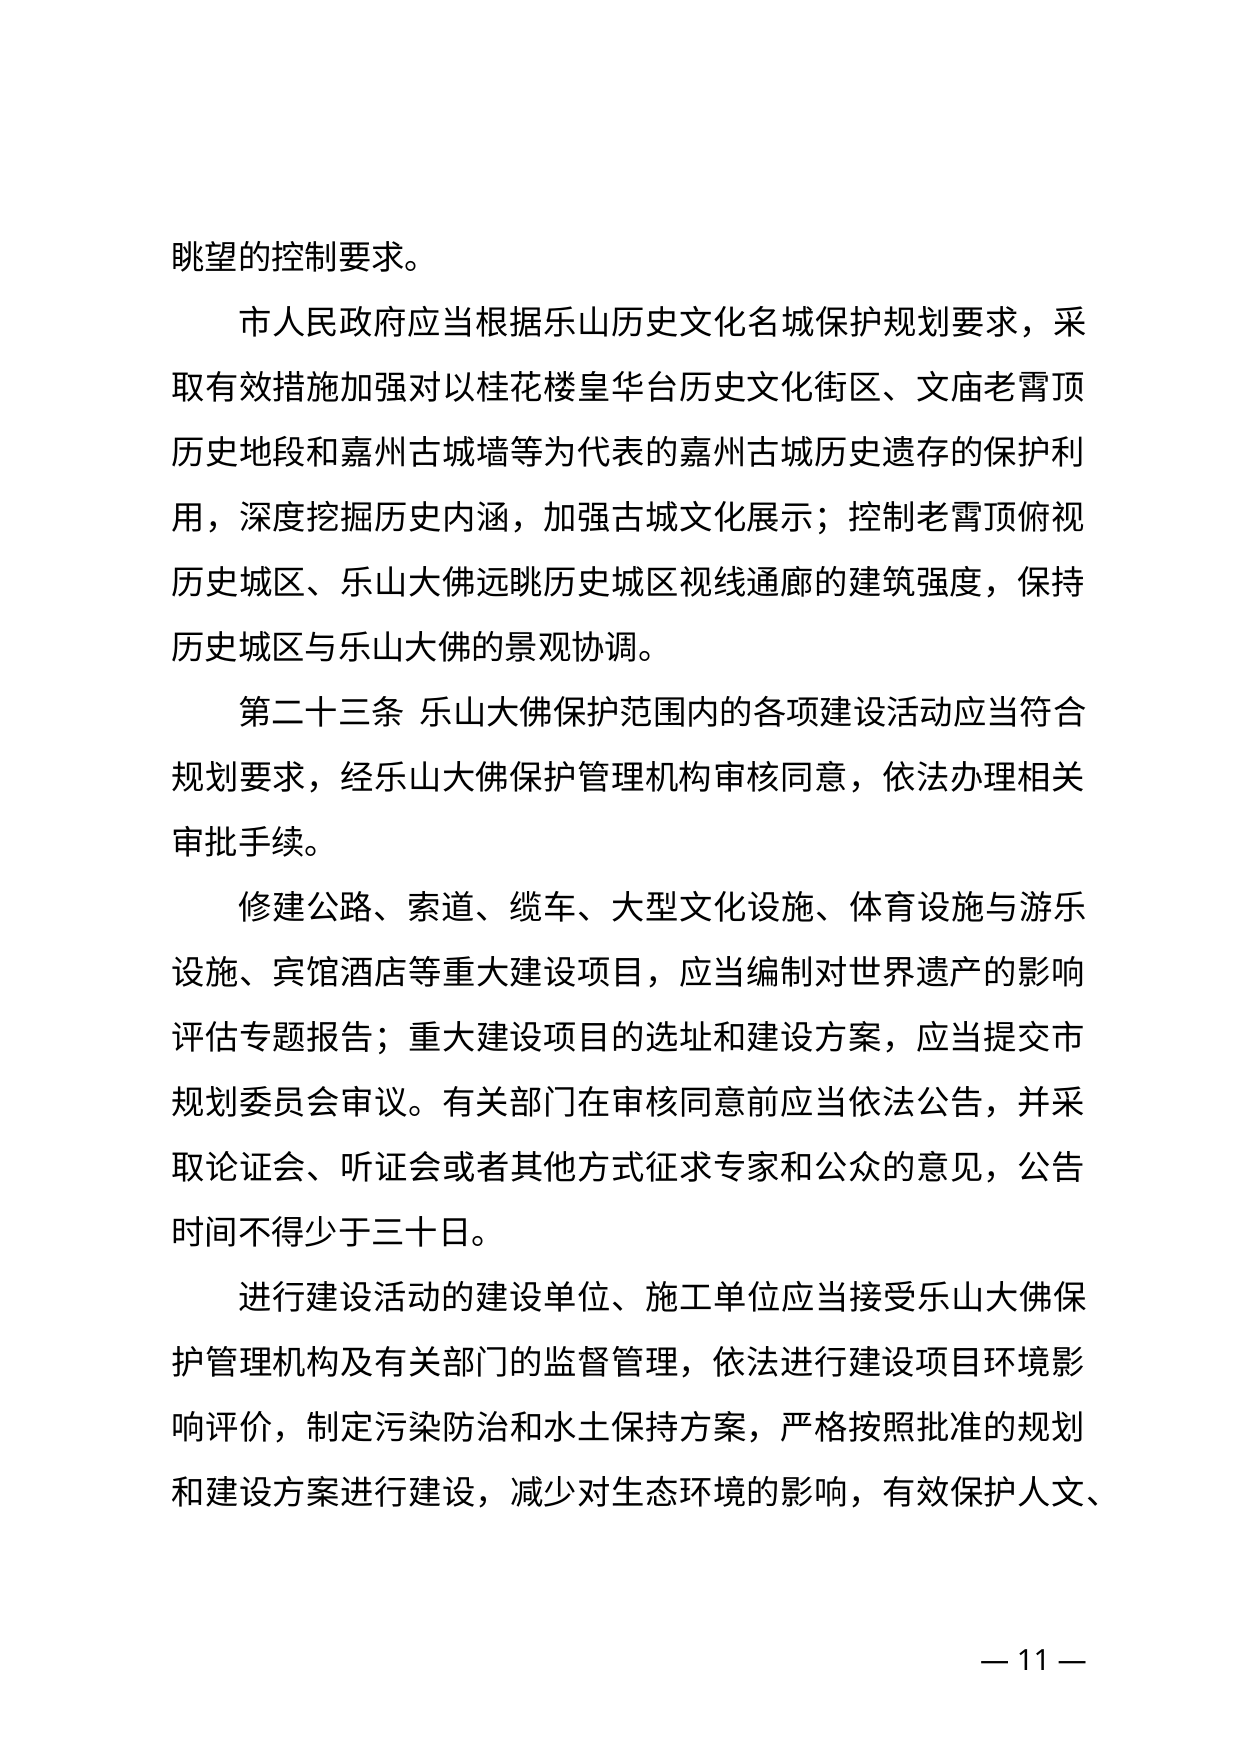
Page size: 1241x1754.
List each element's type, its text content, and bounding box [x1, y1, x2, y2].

text 市人民政府应当根据乐山历史文化名城保护规划要求，采取有效措施加强对以桂花楼皇华台历史文化街区、文庙老霄顶历史地段和嘉州古城墙等为代表的嘉州古城历史遗存的保护利用，深度挖掘历史内涵，加强古城文化展示；控制老霄顶俯视历史城区、乐山大佛远眺历史城区视线通廊的建筑强度，保持历史城区与乐山大佛的景观协调。 [171, 287, 1087, 677]
text 第二十三条 乐山大佛保护范围内的各项建设活动应当符合规划要求，经乐山大佛保护管理机构审核同意，依法办理相关审批手续。 [171, 677, 1087, 872]
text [171, 1262, 1087, 1522]
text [171, 222, 1087, 287]
text 修建公路、索道、缆车、大型文化设施、体育设施与游乐设施、宾馆酒店等重大建设项目，应当编制对世界遗产的影响评估专题报告；重大建设项目的选址和建设方案，应当提交市规划委员会审议。有关部门在审核同意前应当依法公告，并采取论证会、听证会或者其他方式征求专家和公众的意见，公告时间不得少于三十日。 [171, 872, 1087, 1262]
